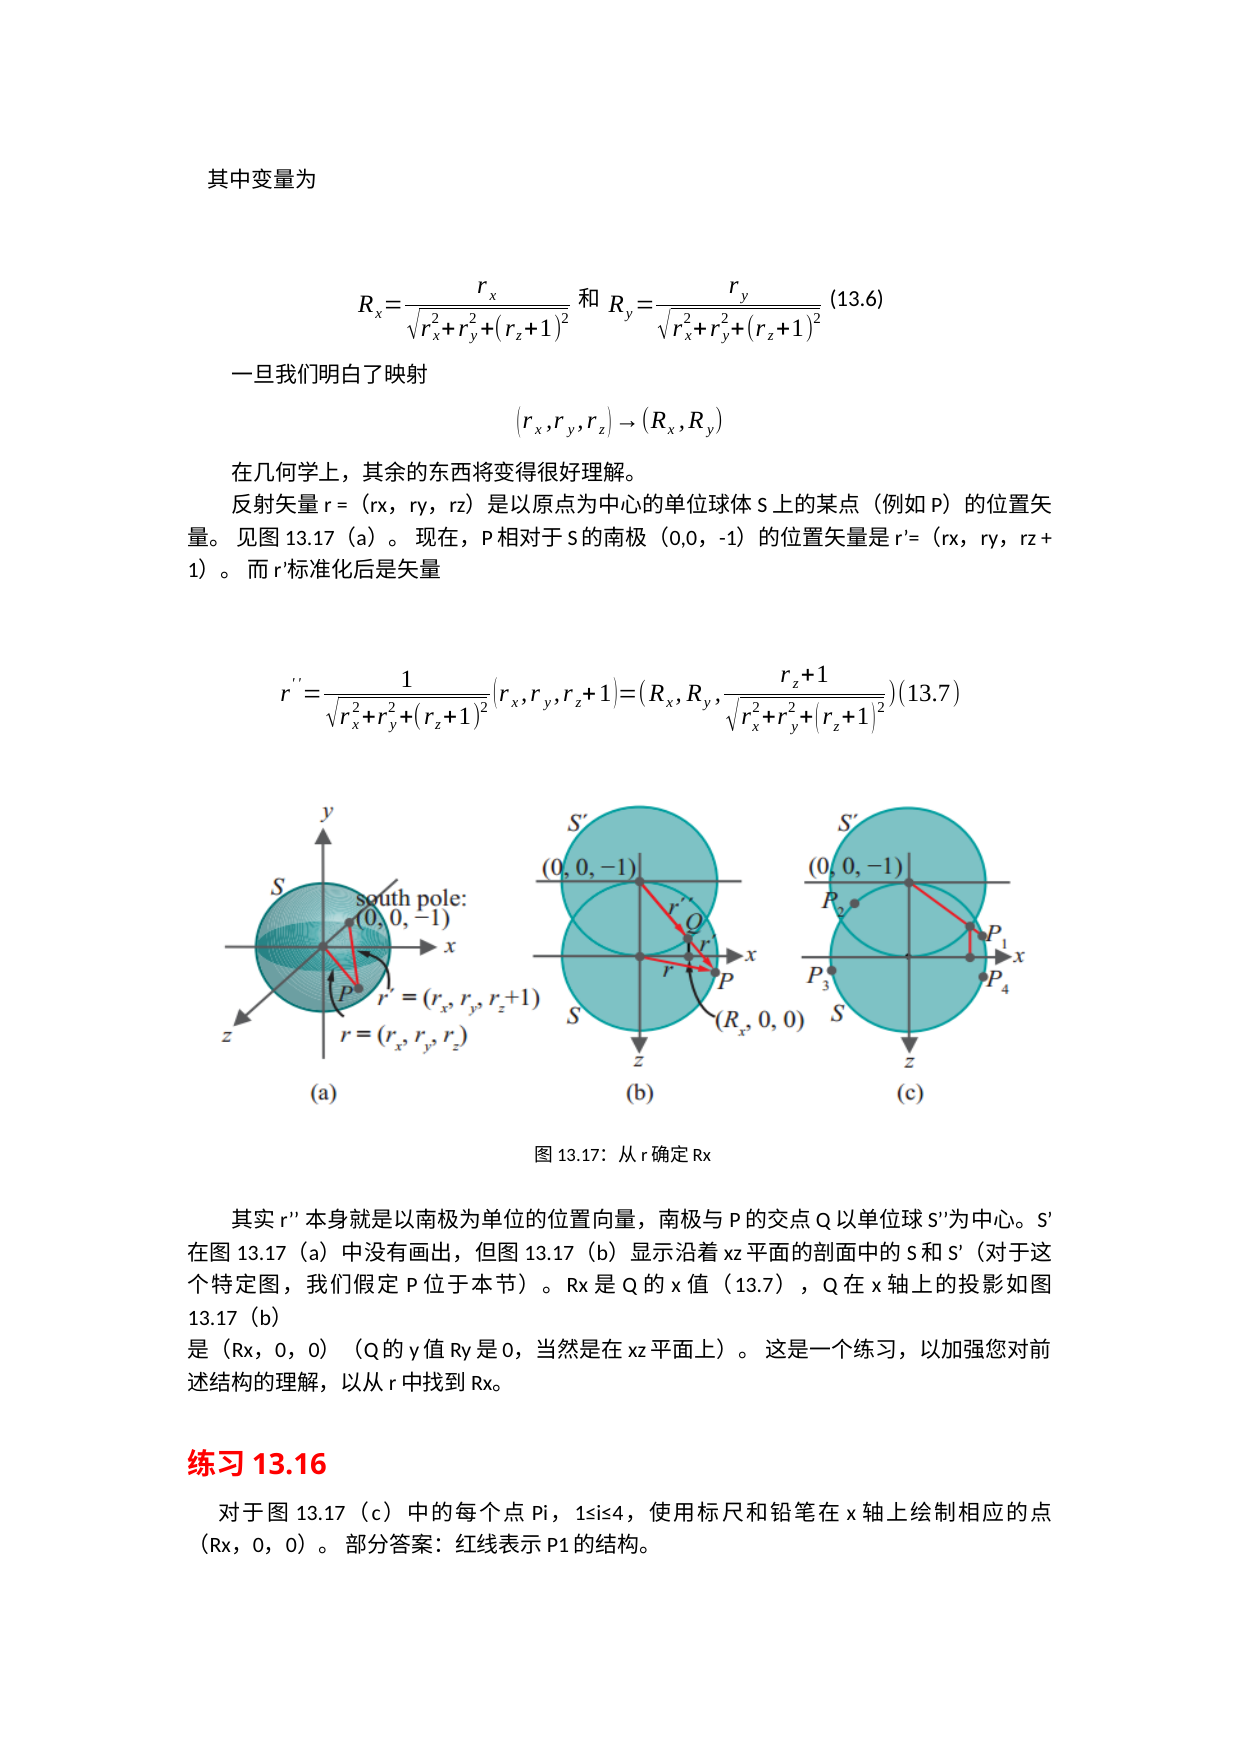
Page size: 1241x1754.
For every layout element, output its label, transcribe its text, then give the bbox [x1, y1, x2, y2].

text 反射矢量r =（rx，ry，rz）是以原点为中心的单位球体S上的某点（例如P）的位置矢量。 见图13.17（a）。 现在，P相对于S的南极（0,0，-1）的位置矢量是r’=（rx，ry，rz + 1）。 而r’标准化后是矢量 [187, 487, 1053, 584]
picture [188, 784, 1053, 1131]
text 其中变量为 [187, 162, 1053, 194]
text 一旦我们明白了映射 [187, 357, 1053, 389]
text 对于图13.17（c）中的每个点Pi，1≤i≤4，使用标尺和铅笔在x轴上绘制相应的点（Rx，0，0）。 部分答案：红线表示P1的结构。 [187, 1494, 1053, 1559]
text 其实r’’ 本身就是以南极为单位的位置向量，南极与P的交点Q以单位球S’’为中心。S’在图13.17（a）中没有画出，但图13.17（b）显示沿着xz平面的剖面中的S和S’（对于这个特定图，我们假定P位于本节）。Rx是Q的x值（13.7），Q在x轴上的投影如图13.17（b） [187, 1202, 1053, 1332]
text 和 (13.6) [187, 259, 1053, 357]
text 是（Rx，0，0）（Q的y值Ry是0，当然是在xz平面上）。 这是一个练习，以加强您对前述结构的理解，以从r中找到Rx。 [187, 1332, 1053, 1397]
text 练习13.16 [187, 1429, 1053, 1494]
text 在几何学上，其余的东西将变得很好理解。 [187, 454, 1053, 487]
